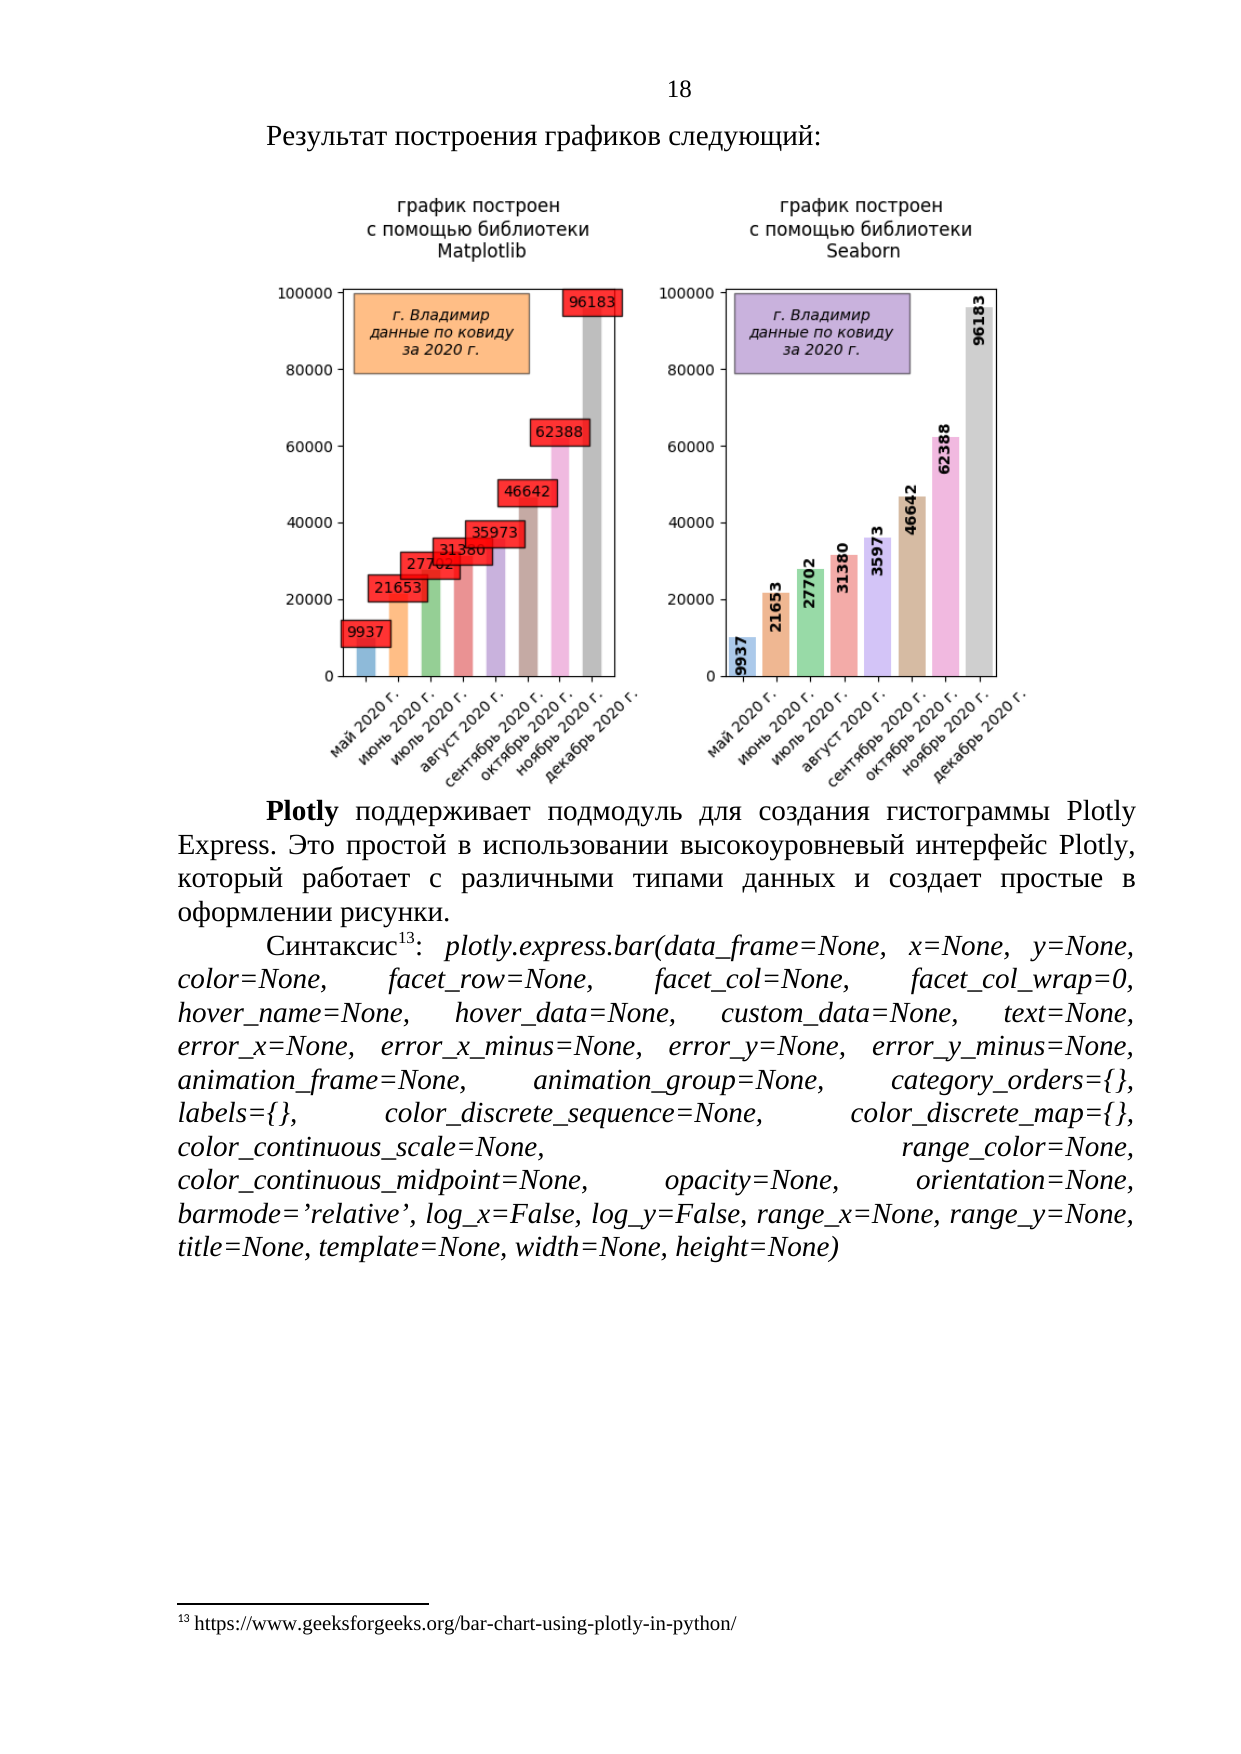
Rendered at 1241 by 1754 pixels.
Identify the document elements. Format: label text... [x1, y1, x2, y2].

list Результат построения графиков следующий: [177, 118, 1137, 152]
picture [278, 185, 1036, 794]
list Plotly поддерживает подмодуль для создания гистограммы Plotly Express. Это простой в использовании высокоуровневый интерфейс Plotly, который работает с различными типами данных и создает простые в оформлении рисунки. [177, 793, 1137, 928]
list Синтаксис: plotly.express.bar(data_frame=None, x=None, y=None, color=None, facet_row=None, facet_col=None, facet_col_wrap=0, hover_name=None, hover_data=None, custom_data=None, text=None, error_x=None, error_x_minus=None, error_y=None, error_y_minus=None, animation_frame=None, animation_group=None, category_orders={}, labels={}, color_discrete_sequence=None, color_discrete_map={}, color_continuous_scale=None, range_color=None, color_continuous_midpoint=None, opacity=None, orientation=None, barmode=’relative’, log_x=False, log_y=False, range_x=None, range_y=None, title=None, template=None, width=None, height=None) [177, 928, 1137, 1263]
